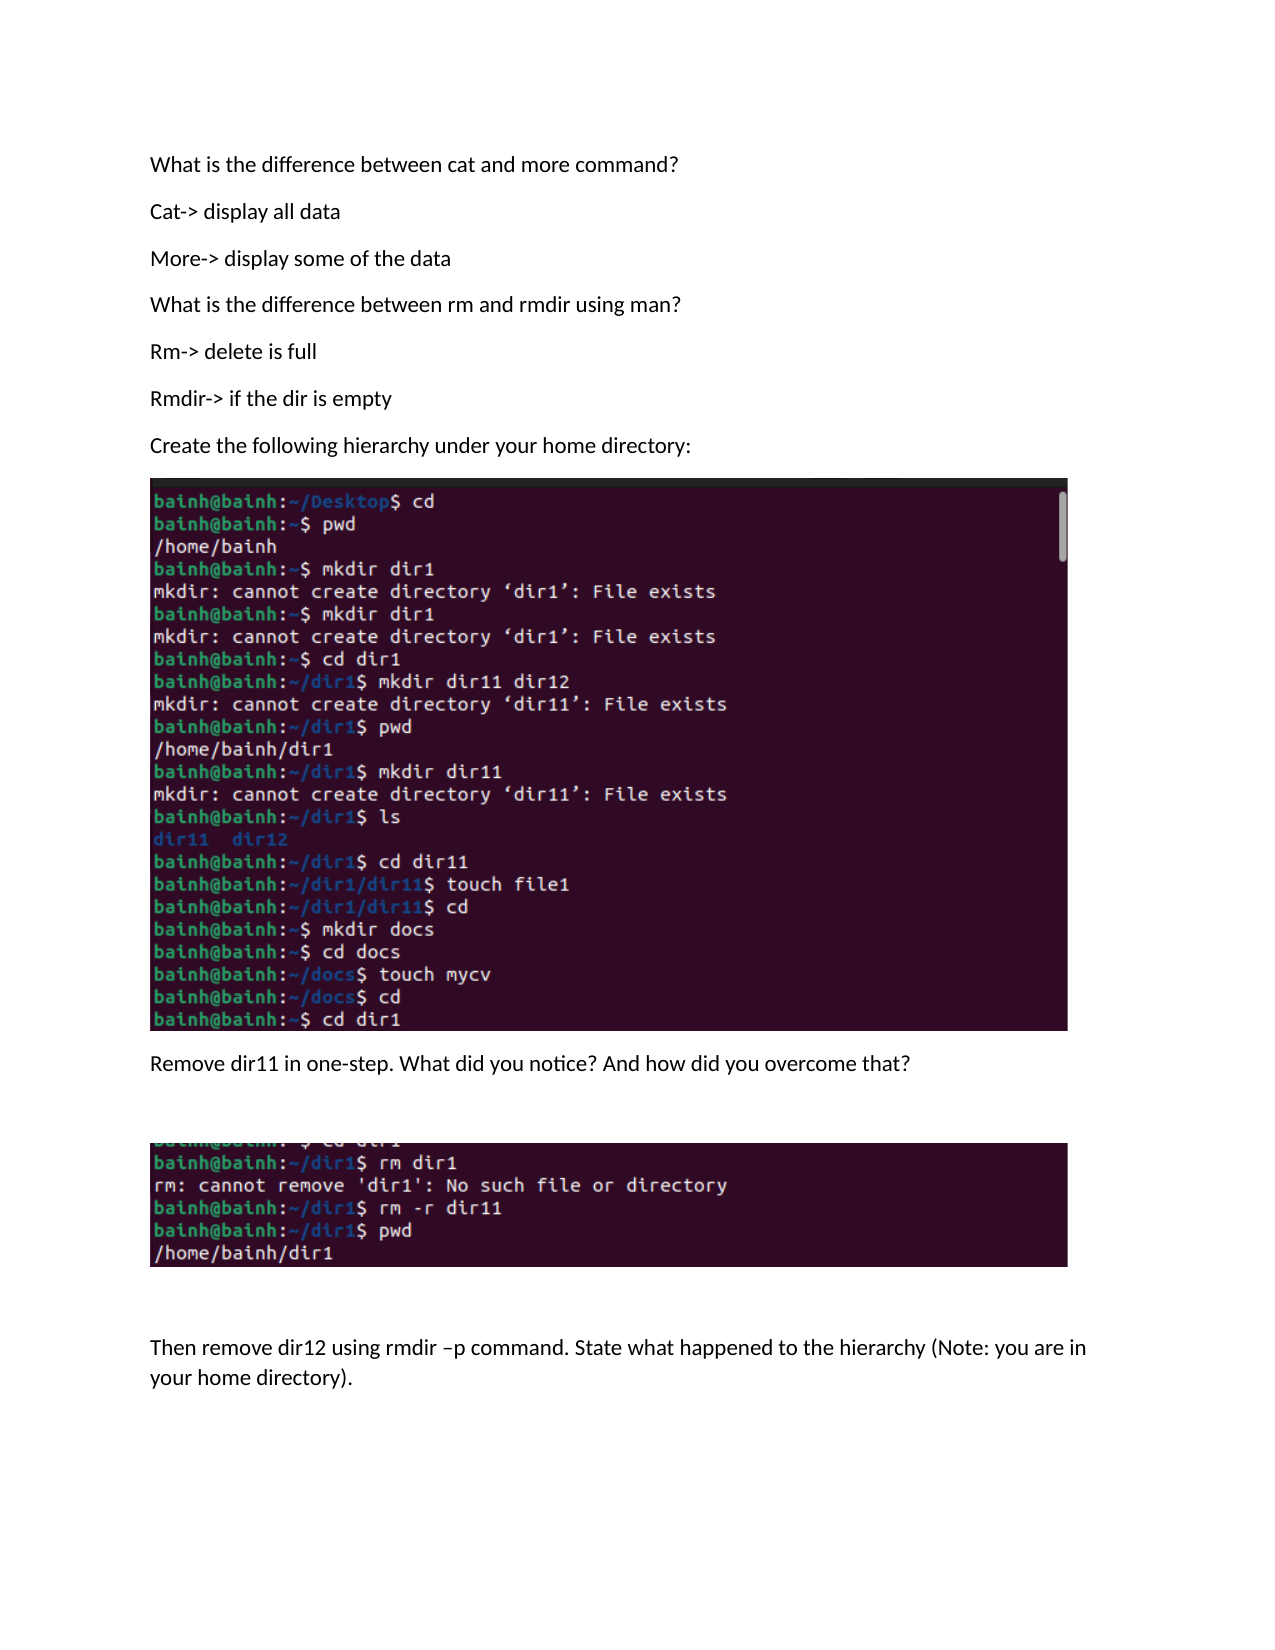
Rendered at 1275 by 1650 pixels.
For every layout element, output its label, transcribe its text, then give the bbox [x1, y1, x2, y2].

text Rmdir-> if the dir is empty [150, 384, 1125, 412]
picture [150, 1143, 1068, 1267]
text Cat-> display all data [150, 197, 1125, 225]
text Rm-> delete is full [150, 337, 1125, 366]
text More-> display some of the data [150, 244, 1125, 272]
text Then remove dir12 using rmdir –p command. State what happened to the hierarchy (Note: you are in your home directory). [150, 1333, 1125, 1391]
text Create the following hierarchy under your home directory: [150, 431, 1125, 459]
picture [150, 478, 1068, 1031]
text What is the difference between rm and rmdir using man? [150, 291, 1125, 319]
text Remove dir11 in one-step. What did you notice? And how did you overcome that? [150, 1049, 1125, 1077]
text What is the difference between cat and more command? [150, 150, 1125, 178]
